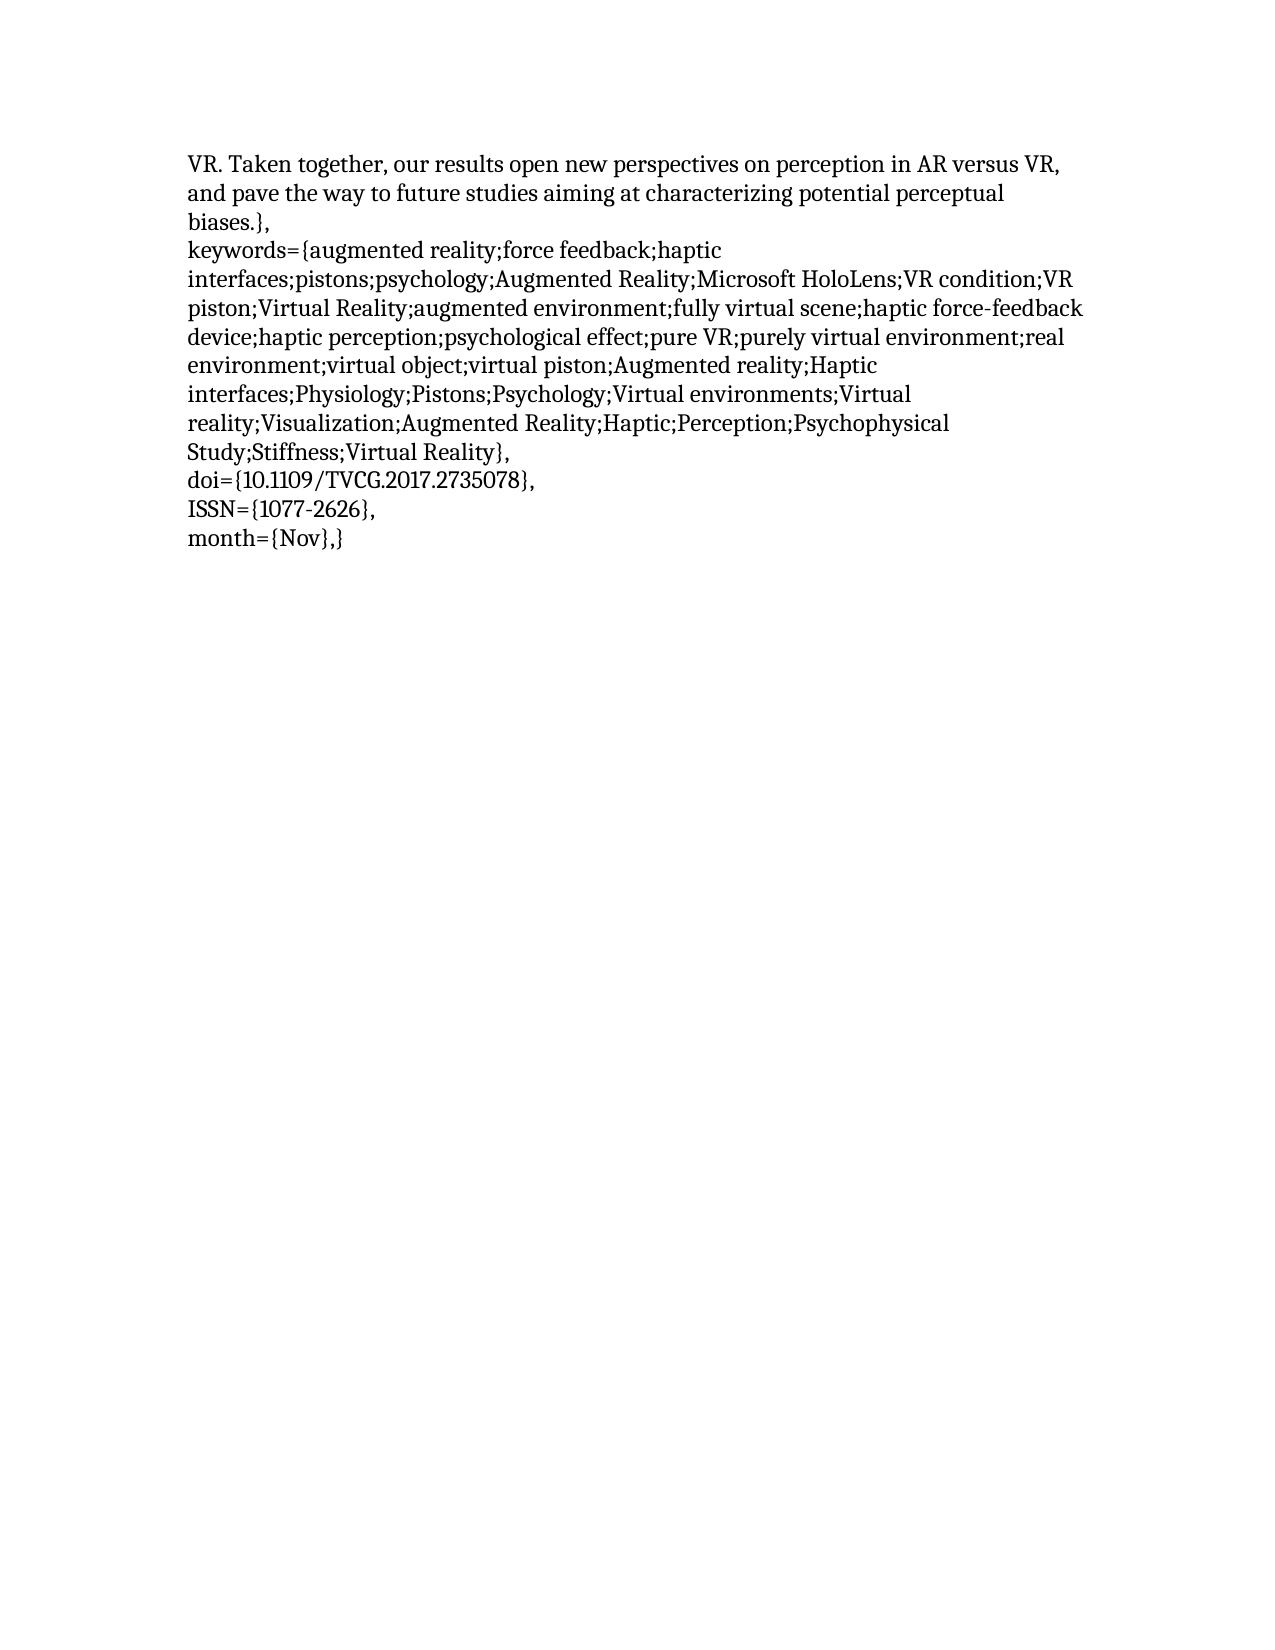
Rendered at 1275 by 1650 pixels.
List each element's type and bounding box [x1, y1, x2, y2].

text [187, 150, 1087, 552]
